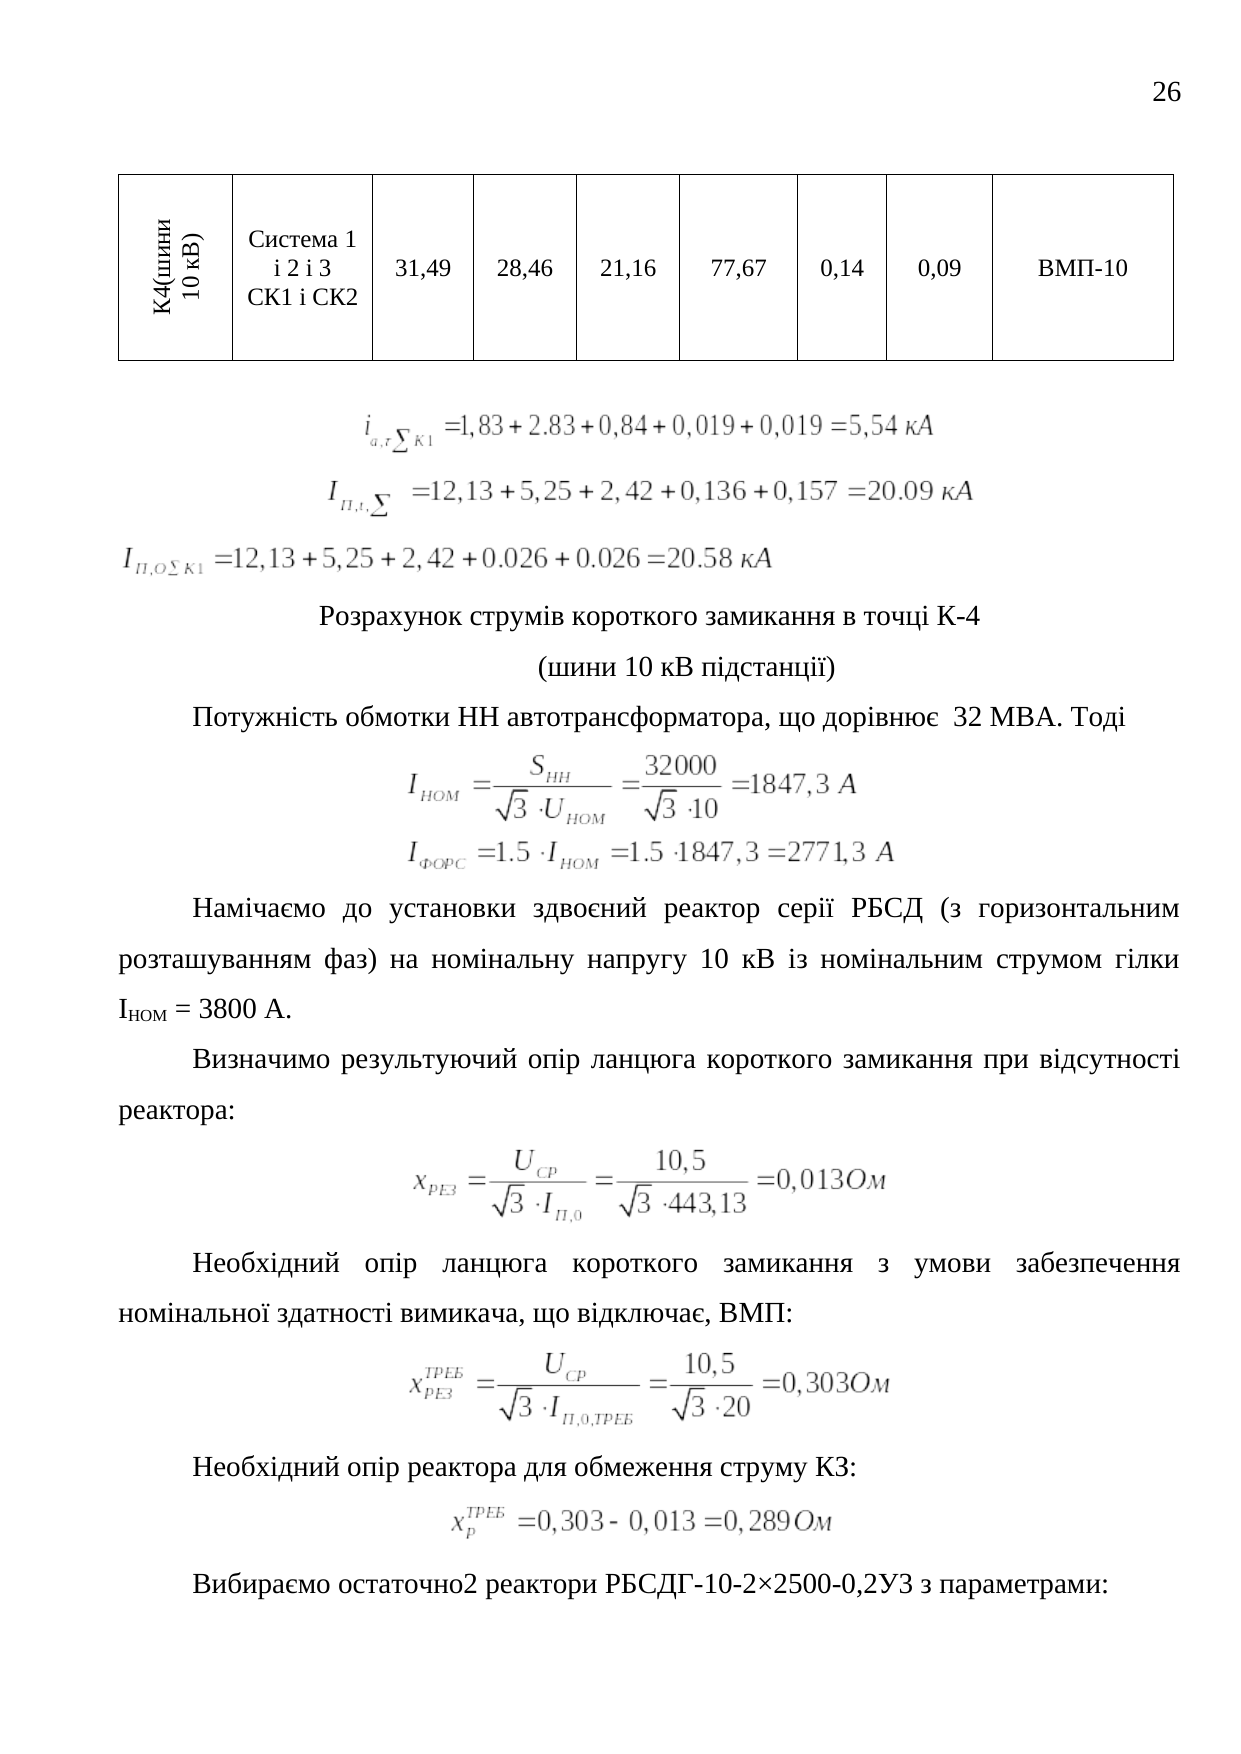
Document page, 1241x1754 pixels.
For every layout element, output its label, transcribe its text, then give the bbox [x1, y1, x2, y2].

text Вибираємо остаточно2 реактори РБСДГ-10-2×2500-0,2У3 з параметрами: [118, 1566, 1181, 1600]
text Намічаємо до установки здвоєний реактор серії РБСД (з горизонтальним розташуванням фаз) на номінальну напругу 10 кВ із номінальним струмом гілки IНОМ = 3800 А. [118, 891, 1181, 1025]
table_cell 77,67 [680, 175, 797, 359]
text F [118, 1499, 1181, 1549]
table_cell 31,49 [373, 175, 473, 359]
table_cell 21,16 [577, 175, 679, 359]
text Розрахунок струмів короткого замикання в точці К-4 [118, 598, 1181, 632]
text Потужність обмотки НН автотрансформатора, що дорівнює 32 МВА. Тоді [118, 699, 1181, 733]
table_cell 0,14 [798, 175, 886, 359]
text Визначимо результуючий опір ланцюга короткого замикання при відсутності реактора: [118, 1042, 1181, 1125]
text (шини 10 кВ підстанції) [192, 649, 1181, 682]
text Необхідний опір реактора для обмеження струму КЗ: [118, 1449, 1181, 1483]
text Необхідний опір ланцюга короткого замикання з умови забезпечення номінальної здатності вимикача, що відключає, ВМП: [118, 1245, 1181, 1329]
table_cell 28,46 [474, 175, 576, 359]
table_cell Система 1 і 2 і 3 СК1 і СК2 [233, 175, 372, 359]
table_cell ВМП-10 [993, 175, 1173, 359]
table_cell К4(шини 10 кВ) [119, 175, 232, 359]
table_cell 0,09 [887, 175, 992, 359]
